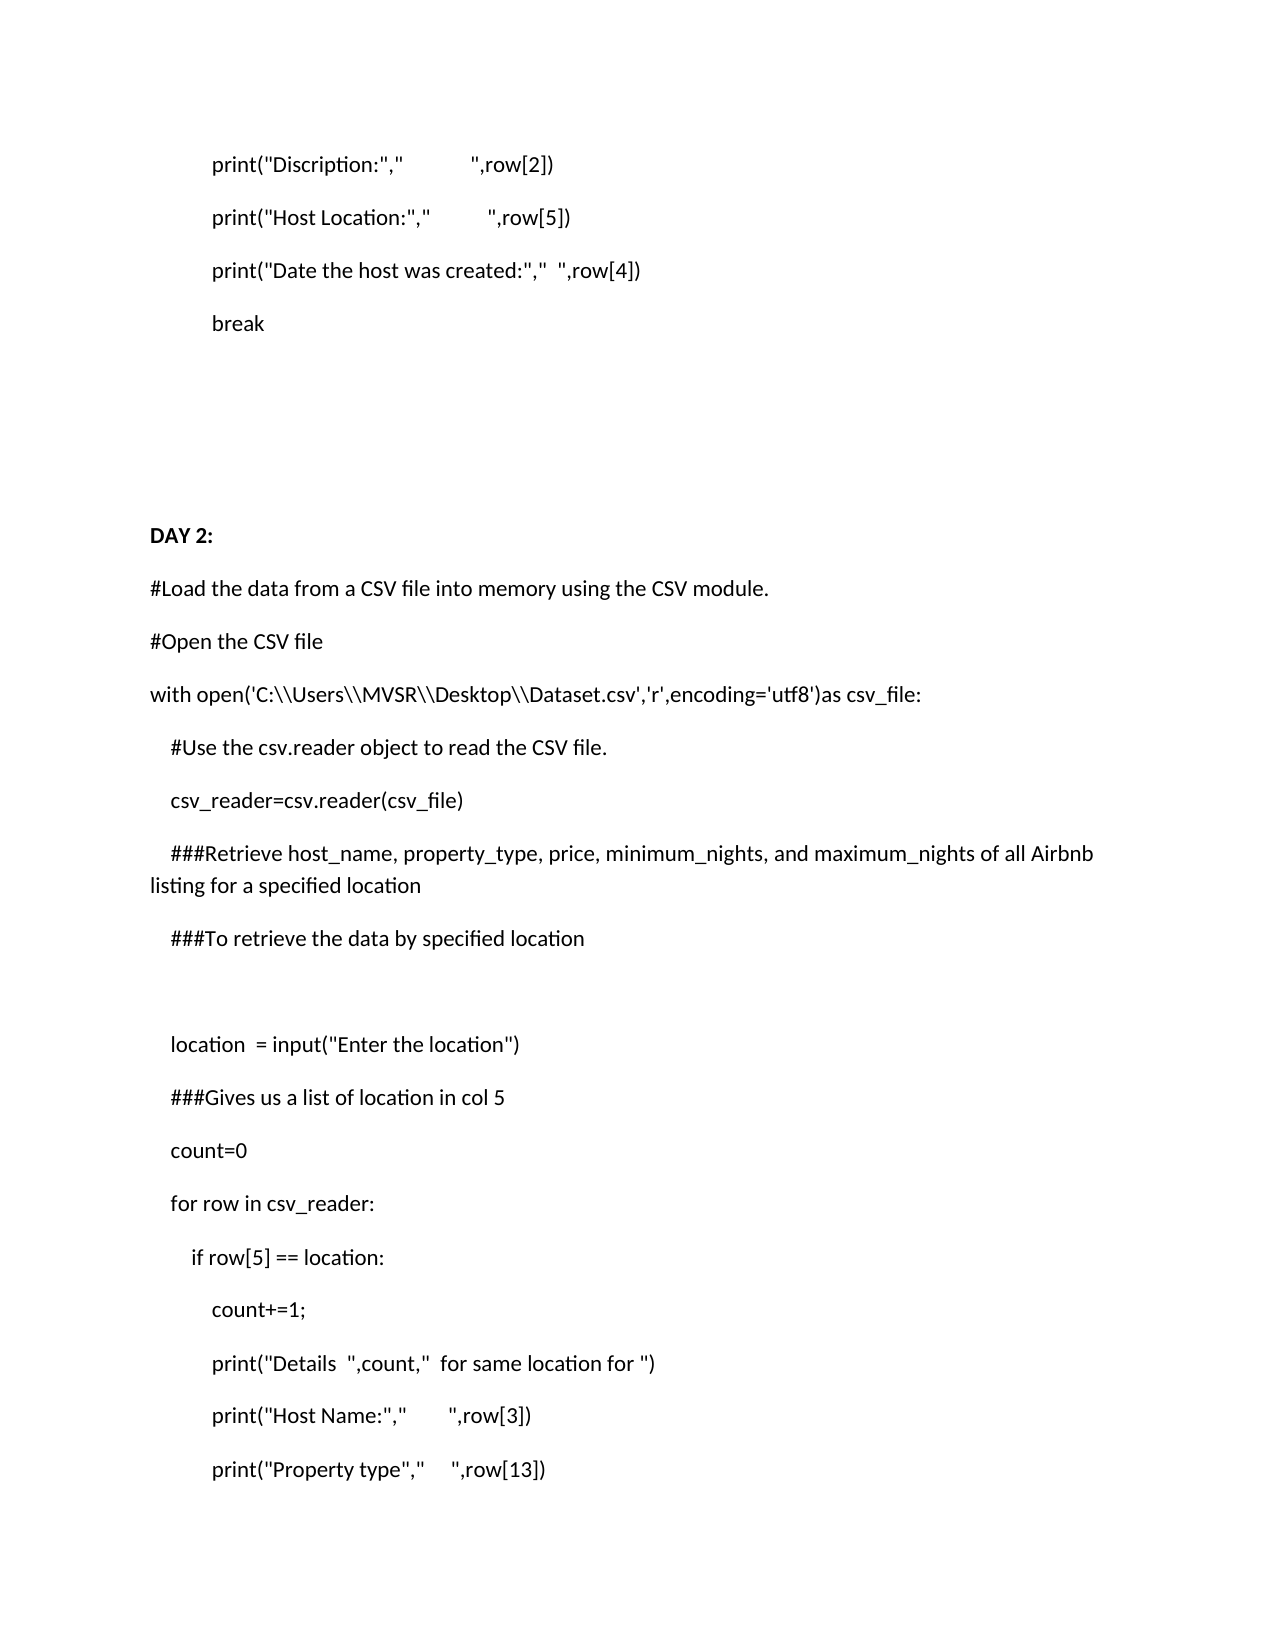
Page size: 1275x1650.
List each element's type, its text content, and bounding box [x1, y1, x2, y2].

text print("Property type"," ",row[13]) [150, 1455, 1125, 1483]
text DAY 2: [150, 521, 1125, 549]
text ###Gives us a list of location in col 5 [150, 1083, 1125, 1112]
text for row in csv_reader: [150, 1189, 1125, 1218]
text print("Host Name:"," ",row[3]) [150, 1402, 1125, 1430]
text location = input("Enter the location") [150, 1031, 1125, 1058]
text ###Retrieve host_name, property_type, price, minimum_nights, and maximum_nights of all Airbnb listing for a specified location [150, 839, 1125, 899]
text print("Date the host was created:"," ",row[4]) [150, 256, 1125, 284]
text #Load the data from a CSV file into memory using the CSV module. [150, 574, 1125, 602]
text #Use the csv.reader object to read the CSV file. [150, 733, 1125, 761]
text print("Discription:"," ",row[2]) [150, 150, 1125, 178]
text print("Host Location:"," ",row[5]) [150, 203, 1125, 231]
text csv_reader=csv.reader(csv_file) [150, 786, 1125, 814]
text #Open the CSV file [150, 627, 1125, 655]
text break [150, 309, 1125, 337]
text if row[5] == location: [150, 1243, 1125, 1271]
text count+=1; [150, 1296, 1125, 1324]
text with open('C:\\Users\\MVSR\\Desktop\\Dataset.csv','r',encoding='utf8')as csv_file: [150, 680, 1125, 708]
text ###To retrieve the data by specified location [150, 924, 1125, 952]
text print("Details ",count," for same location for ") [150, 1349, 1125, 1377]
text count=0 [150, 1137, 1125, 1164]
